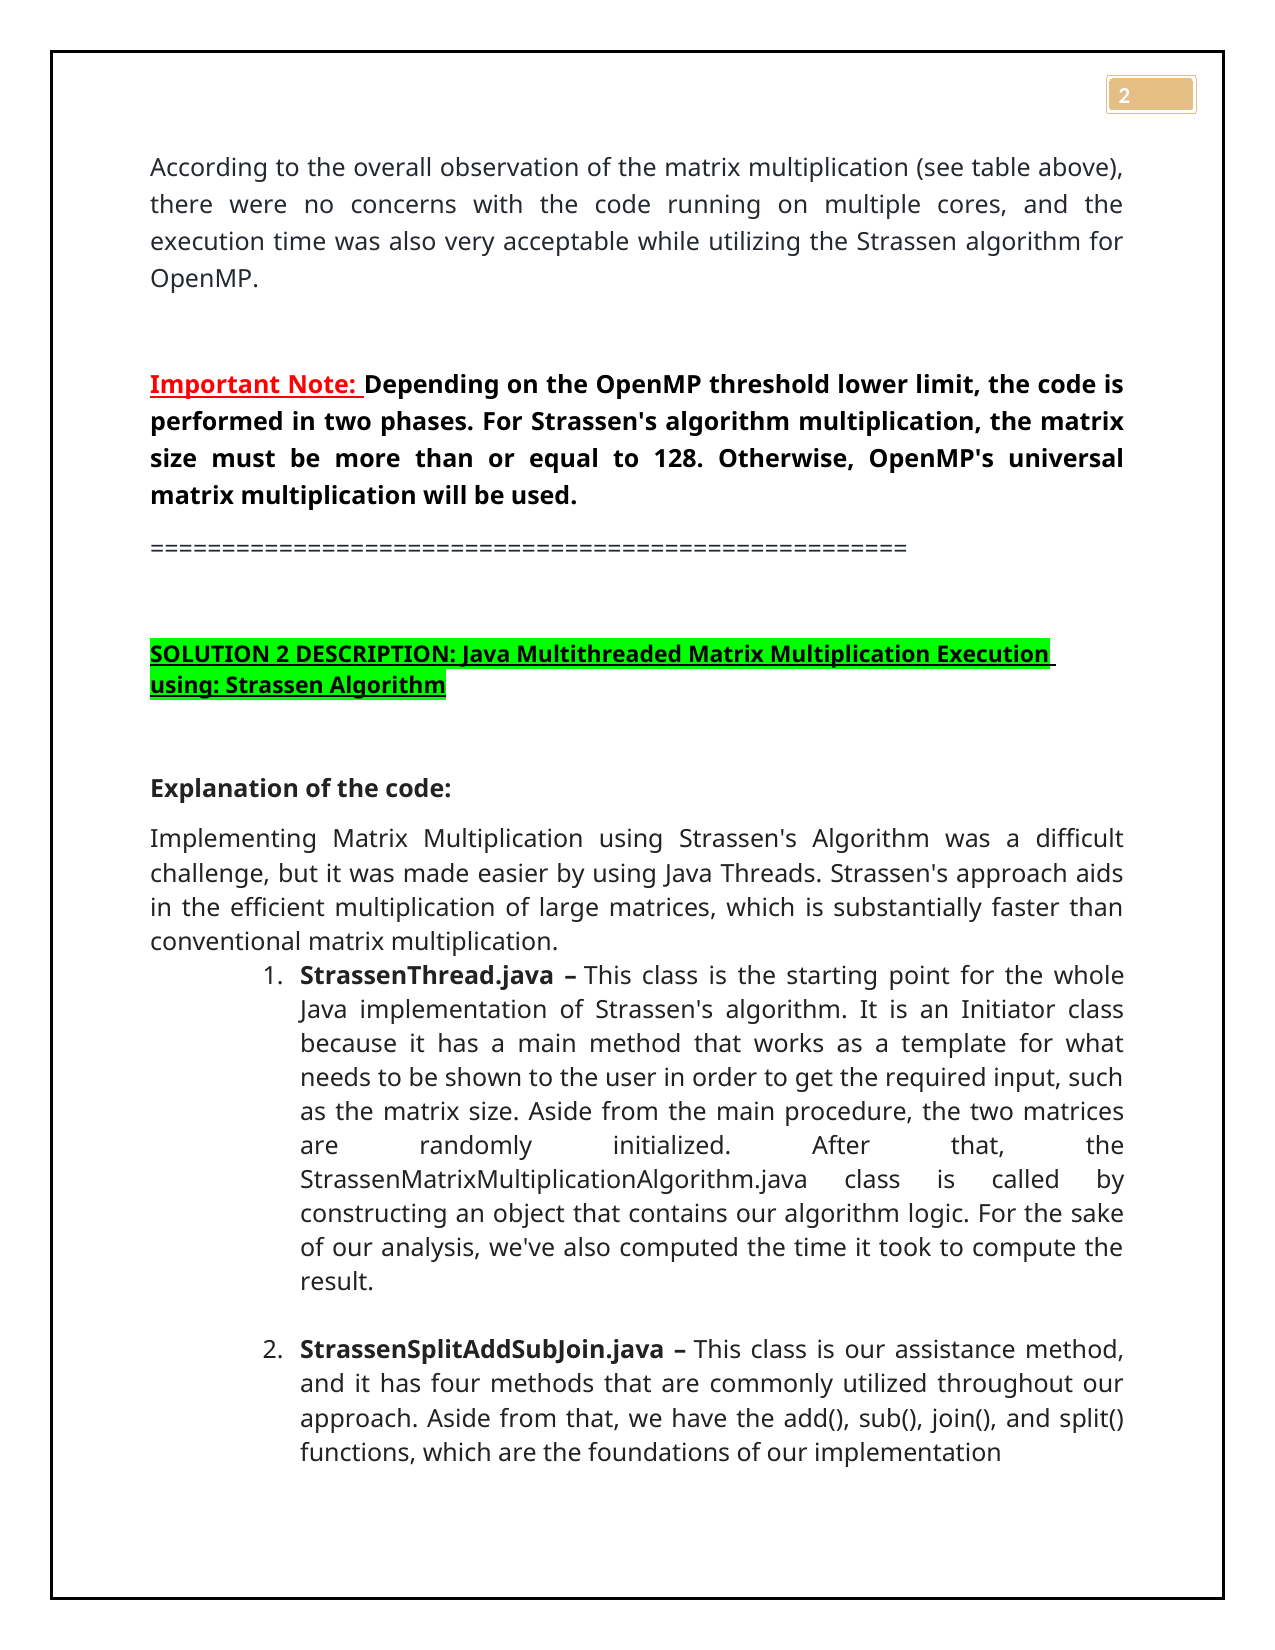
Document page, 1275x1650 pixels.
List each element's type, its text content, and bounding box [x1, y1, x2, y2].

text According to the overall observation of the matrix multiplication (see table above), there were no concerns with the code running on multiple cores, and the execution time was also very acceptable while utilizing the Strassen algorithm for OpenMP. [150, 150, 1125, 294]
list StrassenSplitAddSubJoin.java – This class is our assistance method, and it has four methods that are commonly utilized throughout our approach. Aside from that, we have the add(), sub(), join(), and split() functions, which are the foundations of our implementation [262, 1332, 1125, 1468]
text Important Note: Depending on the OpenMP threshold lower limit, the code is performed in two phases. For Strassen's algorithm multiplication, the matrix size must be more than or equal to 128. Otherwise, OpenMP's universal matrix multiplication will be used. [150, 367, 1125, 512]
text Implementing Matrix Multiplication using Strassen's Algorithm was a difficult challenge, but it was made easier by using Java Threads. Strassen's approach aids in the efficient multiplication of large matrices, which is substantially faster than conventional matrix multiplication. [150, 821, 1125, 957]
list StrassenThread.java – This class is the starting point for the whole Java implementation of Strassen's algorithm. It is an Initiator class because it has a main method that works as a template for what needs to be shown to the user in order to get the required input, such as the matrix size. Aside from the main procedure, the two matrices are randomly initialized. After that, the StrassenMatrixMultiplicationAlgorithm.java class is called by constructing an object that contains our algorithm logic. For the sake of our analysis, we've also computed the time it took to compute the result. [262, 957, 1125, 1298]
text Explanation of the code: [150, 770, 1125, 804]
text ===================================================== [150, 531, 1125, 565]
text SOLUTION 2 DESCRIPTION: Java Multithreaded Matrix Multiplication Execution using: Strassen Algorithm [446, 638, 1125, 700]
